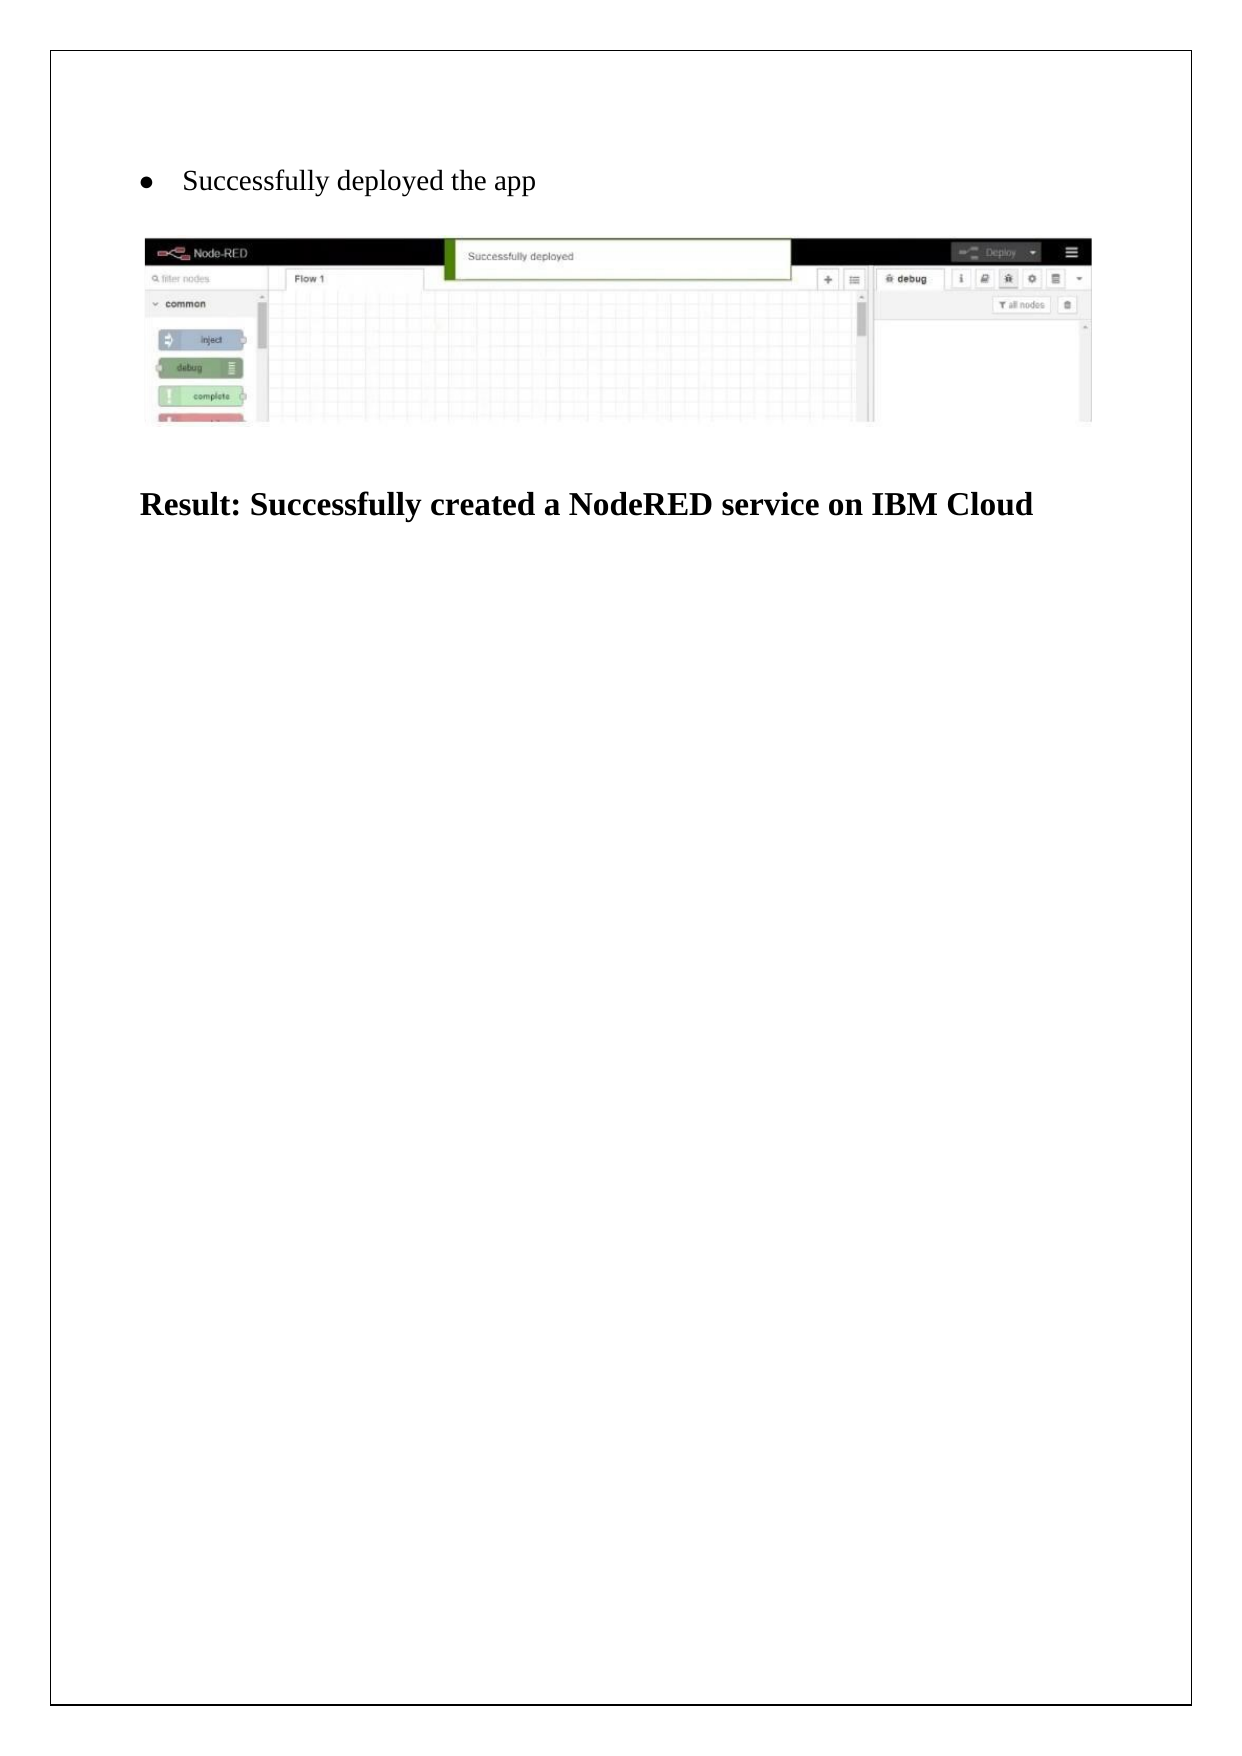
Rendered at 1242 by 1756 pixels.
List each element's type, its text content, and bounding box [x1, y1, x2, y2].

subtitle Result: Successfully created a NodeRED service on IBM Cloud [139, 484, 1103, 523]
list Successfully deployed the app [138, 163, 1103, 197]
picture [144, 235, 1092, 427]
